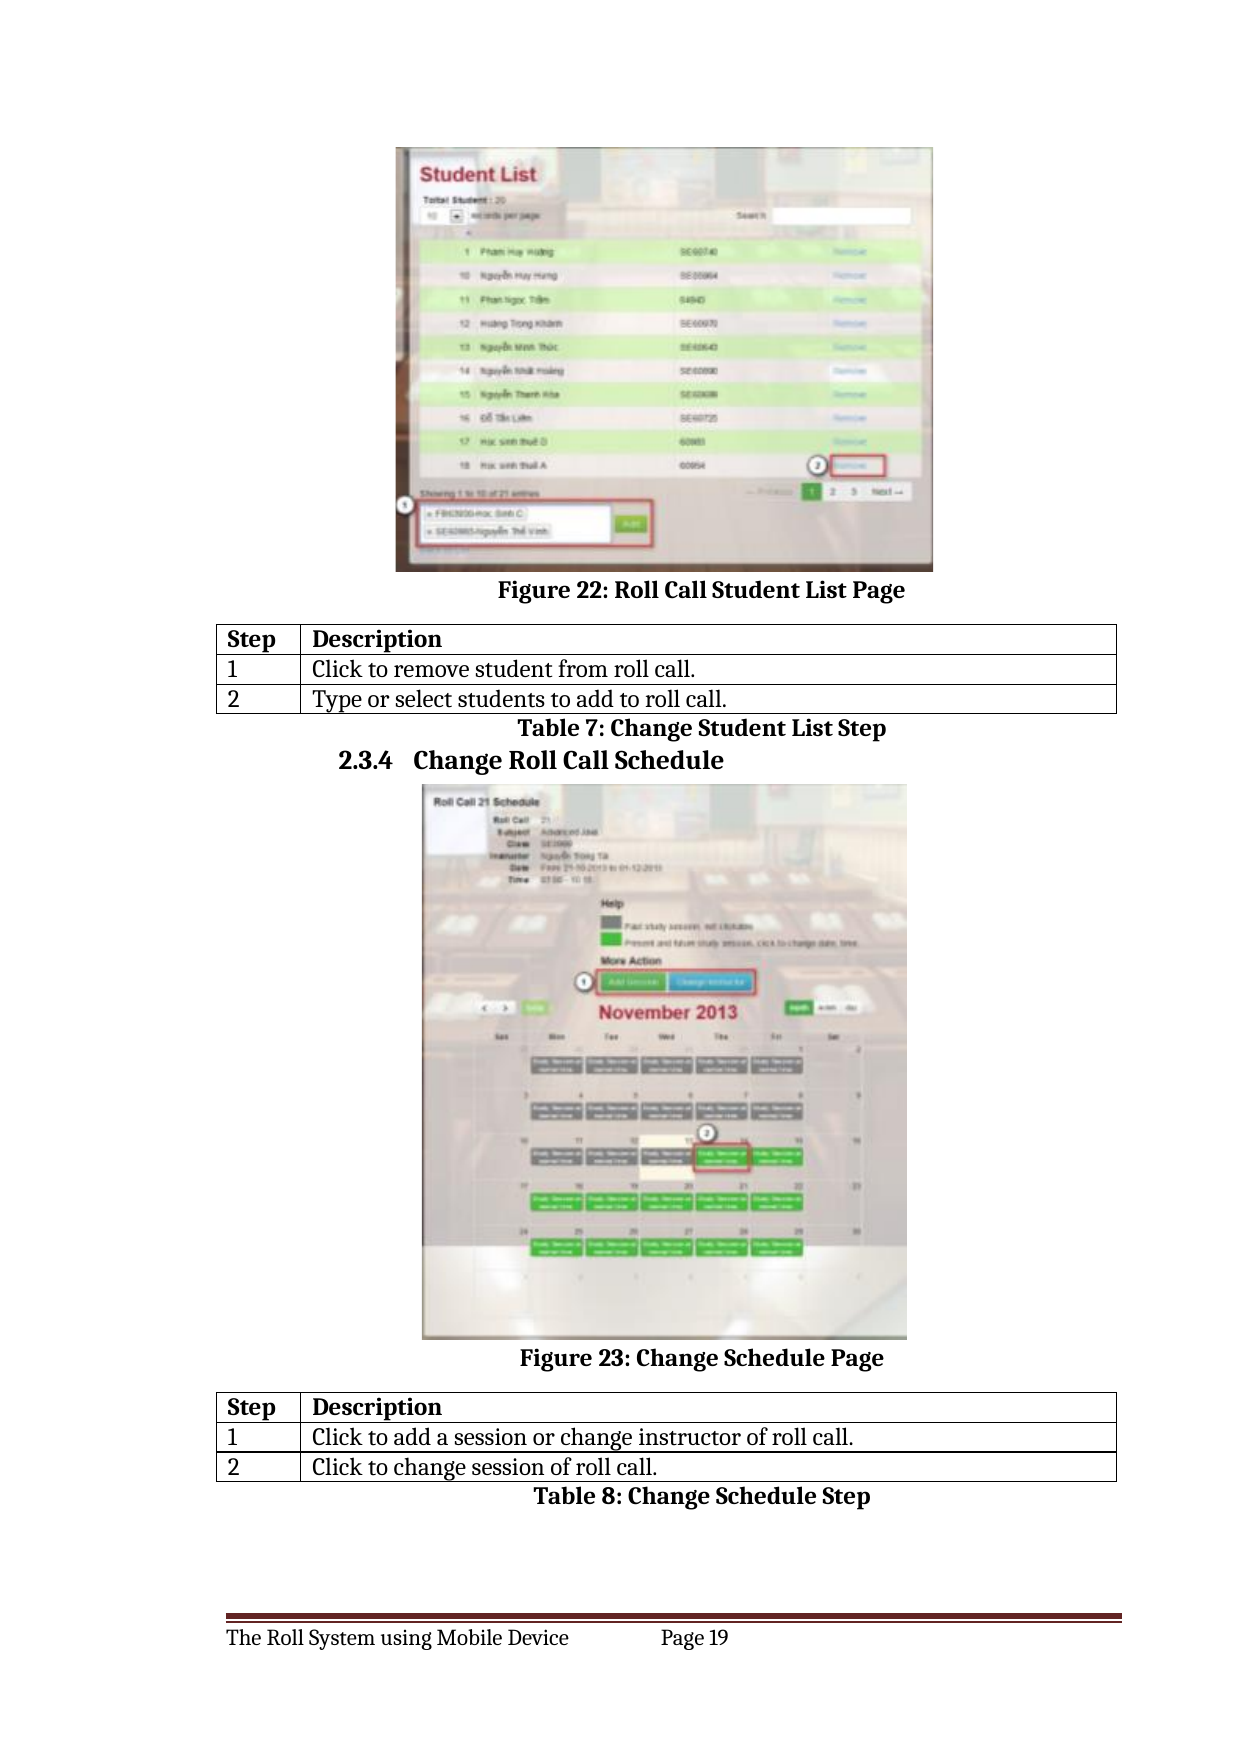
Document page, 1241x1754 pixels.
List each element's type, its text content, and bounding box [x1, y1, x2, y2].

table_header Step [217, 625, 300, 654]
table_cell 1 [217, 1423, 300, 1451]
picture [421, 784, 907, 1340]
table_cell Click to change session of roll call. [301, 1453, 1116, 1481]
table_cell 2 [217, 1453, 300, 1481]
list Figure 23: Change Schedule Page [282, 1344, 1122, 1373]
subtitle Change Roll Call Schedule [338, 745, 1122, 776]
table_header Description [301, 625, 1116, 654]
picture [395, 147, 934, 572]
table_header Description [301, 1393, 1116, 1422]
list Table 7: Change Student List Step [282, 714, 1122, 743]
table_cell 2 [217, 685, 300, 713]
table_header Step [217, 1393, 300, 1422]
table_cell Type or select students to add to roll call. [301, 685, 1116, 713]
list Table 8: Change Schedule Step [282, 1482, 1122, 1511]
list Figure 22: Roll Call Student List Page [282, 576, 1122, 605]
table_cell Click to remove student from roll call. [301, 655, 1116, 683]
table_cell Click to add a session or change instructor of roll call. [301, 1423, 1116, 1451]
table_cell 1 [217, 655, 300, 683]
